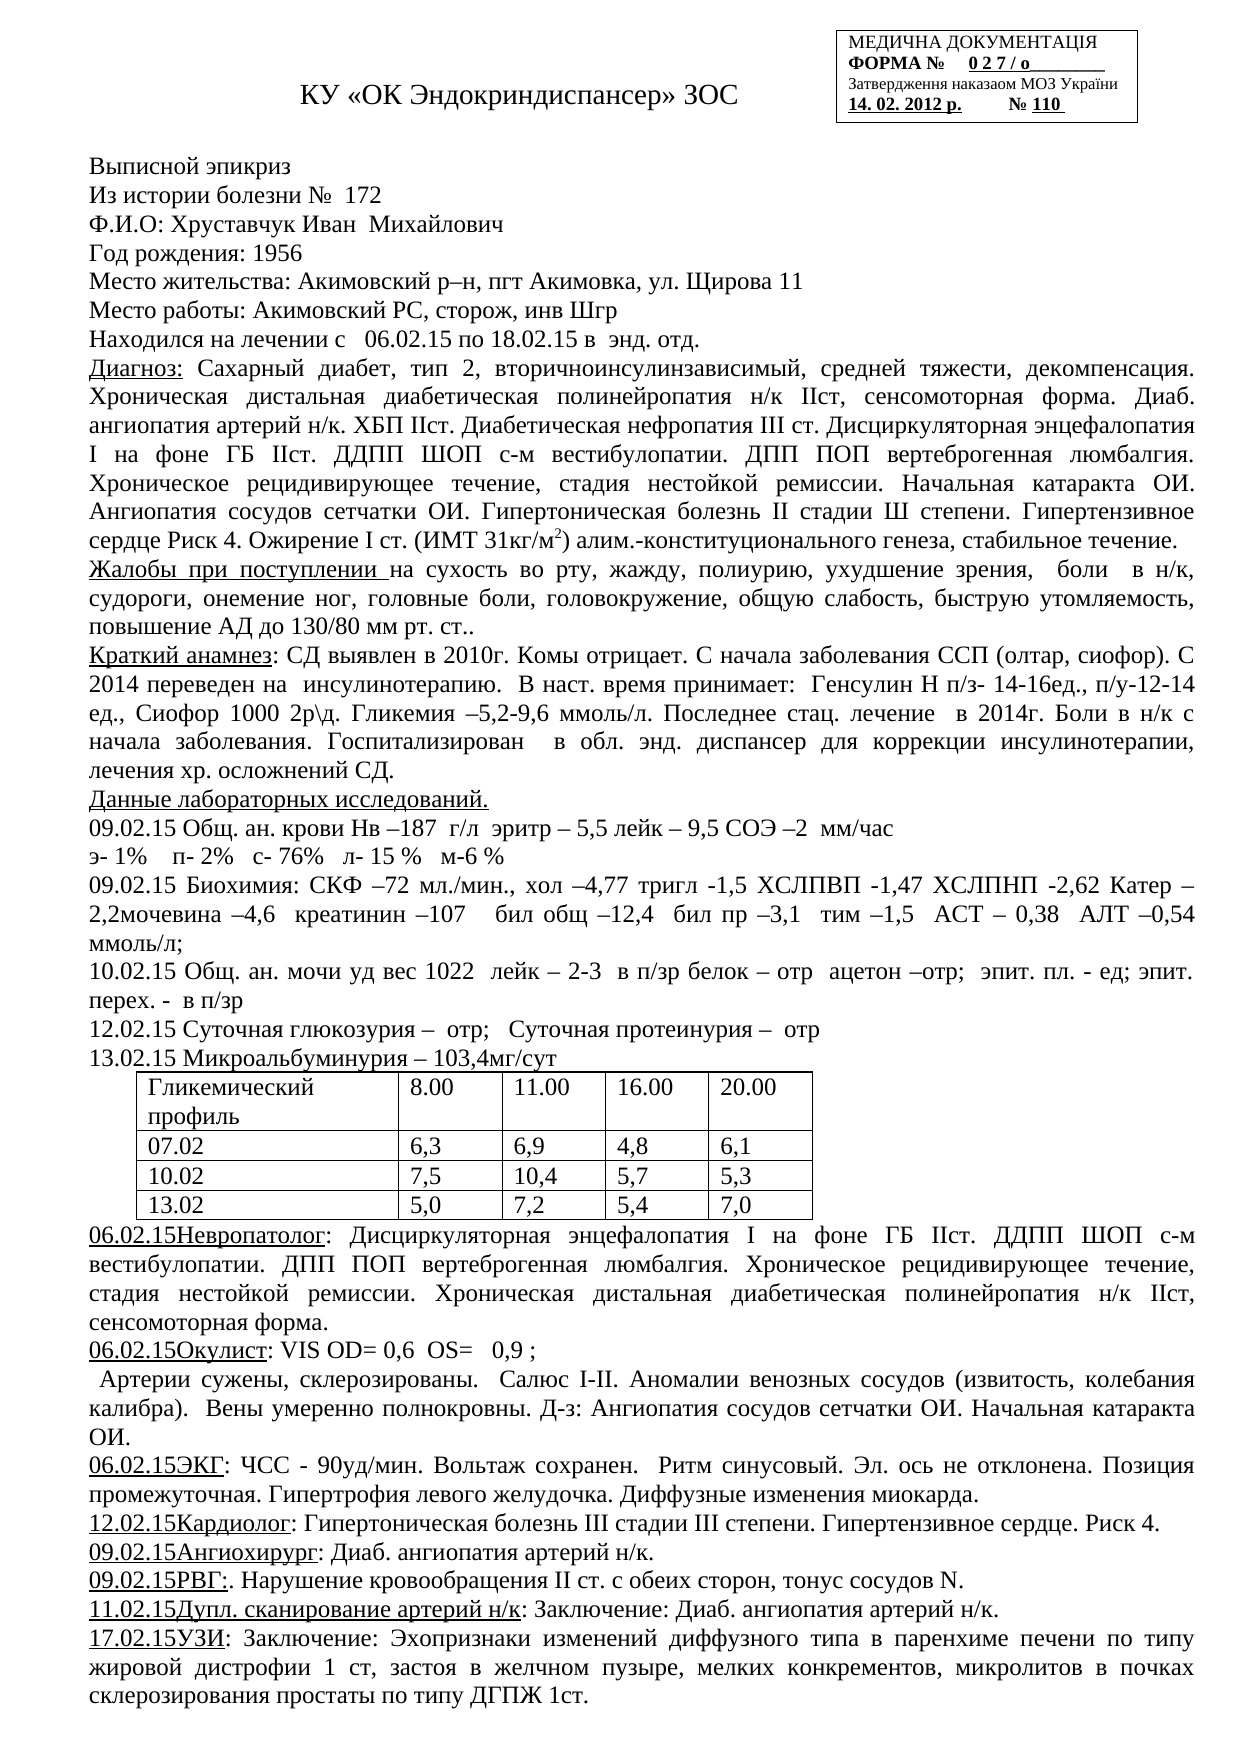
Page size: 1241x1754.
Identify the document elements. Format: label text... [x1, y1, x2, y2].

table_cell 6,9 [503, 1131, 605, 1160]
text 06.02.15Окулист: VIS OD= 0,6 OS= 0,9 ; [89, 1335, 1196, 1364]
subtitle 13.02.15 Микроальбуминурия – 103,4мг/сут [89, 1043, 1196, 1071]
text Диагноз: Сахарный диабет, тип 2, вторичноинсулинзависимый, средней тяжести, декомпенсация. Хроническая дистальная диабетическая полинейропатия н/к IIст, сенсомоторная форма. Диаб. ангиопатия артерий н/к. ХБП IIст. Диабетическая нефропатия III ст. Дисциркуляторная энцефалопатия I на фоне ГБ IIст. ДДПП ШОП с-м вестибулопатии. ДПП ПОП вертеброгенная люмбалгия. Хроническое рецидивирующее течение, стадия нестойкой ремиссии. Начальная катаракта ОИ. Ангиопатия сосудов сетчатки ОИ. Гипертоническая болезнь II стадии Ш степени. Гипертензивное сердце Риск 4. Ожирение I ст. (ИМТ 31кг/м2) алим.-конституционального генеза, стабильное течение. [89, 353, 1196, 554]
text 09.02.15РВГ:. Нарушение кровообращения II ст. с обеих сторон, тонус сосудов N. [89, 1565, 1196, 1594]
text Место жительства: Акимовский р–н, пгт Акимовка, ул. Щирова 11 [89, 266, 1196, 295]
text 09.02.15 Биохимия: СКФ –72 мл./мин., хол –4,77 тригл -1,5 ХСЛПВП -1,47 ХСЛПНП -2,62 Катер – 2,2мочевина –4,6 креатинин –107 бил общ –12,4 бил пр –3,1 тим –1,5 АСТ – 0,38 АЛТ –0,54 ммоль/л; [89, 870, 1196, 956]
table_header 11.00 [503, 1073, 605, 1130]
table_header 20.00 [709, 1073, 812, 1130]
table_cell 5,0 [399, 1191, 502, 1219]
text Краткий анамнез: СД выявлен в 2010г. Комы отрицает. С начала заболевания ССП (олтар, сиофор). С 2014 переведен на инсулинотерапию. В наст. время принимает: Генсулин Н п/з- 14-16ед., п/у-12-14 ед., Сиофор 1000 2р\д. Гликемия –5,2-9,6 ммоль/л. Последнее стац. лечение в 2014г. Боли в н/к с начала заболевания. Госпитализирован в обл. энд. диспансер для коррекции инсулинотерапии, лечения хр. осложнений СД. [89, 640, 1196, 784]
text 06.02.15ЭКГ: ЧСС - 90уд/мин. Вольтаж сохранен. Ритм синусовый. Эл. ось не отклонена. Позиция промежуточная. Гипертрофия левого желудочка. Диффузные изменения миокарда. [89, 1450, 1196, 1508]
table_cell 6,1 [709, 1131, 812, 1160]
text 12.02.15 Суточная глюкозурия – отр; Суточная протеинурия – отр [89, 1014, 1196, 1043]
text 17.02.15УЗИ: Заключение: Эхопризнаки изменений диффузного типа в паренхиме печени по типу жировой дистрофии 1 ст, застоя в желчном пузыре, мелких конкрементов, микролитов в почках склерозирования простаты по типу ДГПЖ 1ст. [89, 1623, 1196, 1709]
table_cell 5,4 [606, 1191, 708, 1219]
table_cell 7,5 [399, 1161, 502, 1189]
table_cell 5,7 [606, 1161, 708, 1189]
table_cell 7,0 [709, 1191, 812, 1219]
text 06.02.15Невропатолог: Дисциркуляторная энцефалопатия I на фоне ГБ IIст. ДДПП ШОП с-м вестибулопатии. ДПП ПОП вертеброгенная люмбалгия. Хроническое рецидивирующее течение, стадия нестойкой ремиссии. Хроническая дистальная диабетическая полинейропатия н/к IIст, сенсомоторная форма. [89, 1220, 1196, 1335]
table_cell 10.02 [137, 1161, 398, 1189]
text Место работы: Акимовский РС, сторож, инв Шгр [89, 295, 1196, 324]
table_header 8.00 [399, 1073, 502, 1130]
subtitle Из истории болезни № 172 [89, 180, 1196, 209]
subtitle 10.02.15 Общ. ан. мочи уд вес 1022 лейк – 2-3 в п/зр белок – отр ацетон –отр; эпит. пл. - ед; эпит. перех. - в п/зр [89, 956, 1196, 1014]
subtitle Выписной эпикриз [89, 151, 1202, 180]
text Год рождения: 1956 [89, 238, 1196, 266]
text 09.02.15 Общ. ан. крови Нв –187 г/л эритр – 5,5 лейк – 9,5 СОЭ –2 мм/час [89, 813, 1196, 841]
text Жалобы при поступлении на сухость во рту, жажду, полиурию, ухудшение зрения, боли в н/к, судороги, онемение ног, головные боли, головокружение, общую слабость, быструю утомляемость, повышение АД до 130/80 мм рт. ст.. [89, 554, 1196, 640]
text э- 1% п- 2% с- 76% л- 15 % м-6 % [89, 841, 1196, 870]
text 11.02.15Дупл. сканирование артерий н/к: Заключение: Диаб. ангиопатия артерий н/к. [89, 1594, 1196, 1623]
table_header Гликемический профиль [137, 1073, 398, 1130]
subtitle Ф.И.О: Хруставчук Иван Михайлович [89, 209, 1196, 238]
text Находился на лечении с 06.02.15 по 18.02.15 в энд. отд. [89, 324, 1196, 353]
table_cell 10,4 [503, 1161, 605, 1189]
table_cell 6,3 [399, 1131, 502, 1160]
table_cell 07.02 [137, 1131, 398, 1160]
text 09.02.15Ангиохирург: Диаб. ангиопатия артерий н/к. [89, 1537, 1196, 1565]
text Артерии сужены, склерозированы. Салюс I-II. Аномалии венозных сосудов (извитость, колебания калибра). Вены умеренно полнокровны. Д-з: Ангиопатия сосудов сетчатки ОИ. Начальная катаракта ОИ. [89, 1364, 1196, 1450]
table_header 16.00 [606, 1073, 708, 1130]
table_cell 7,2 [503, 1191, 605, 1219]
table_cell 13.02 [137, 1191, 398, 1219]
text Данные лабораторных исследований. [89, 784, 1196, 813]
table_cell 5,3 [709, 1161, 812, 1189]
table_cell 4,8 [606, 1131, 708, 1160]
text 12.02.15Кардиолог: Гипертоническая болезнь III стадии III степени. Гипертензивное сердце. Риск 4. [89, 1508, 1196, 1537]
